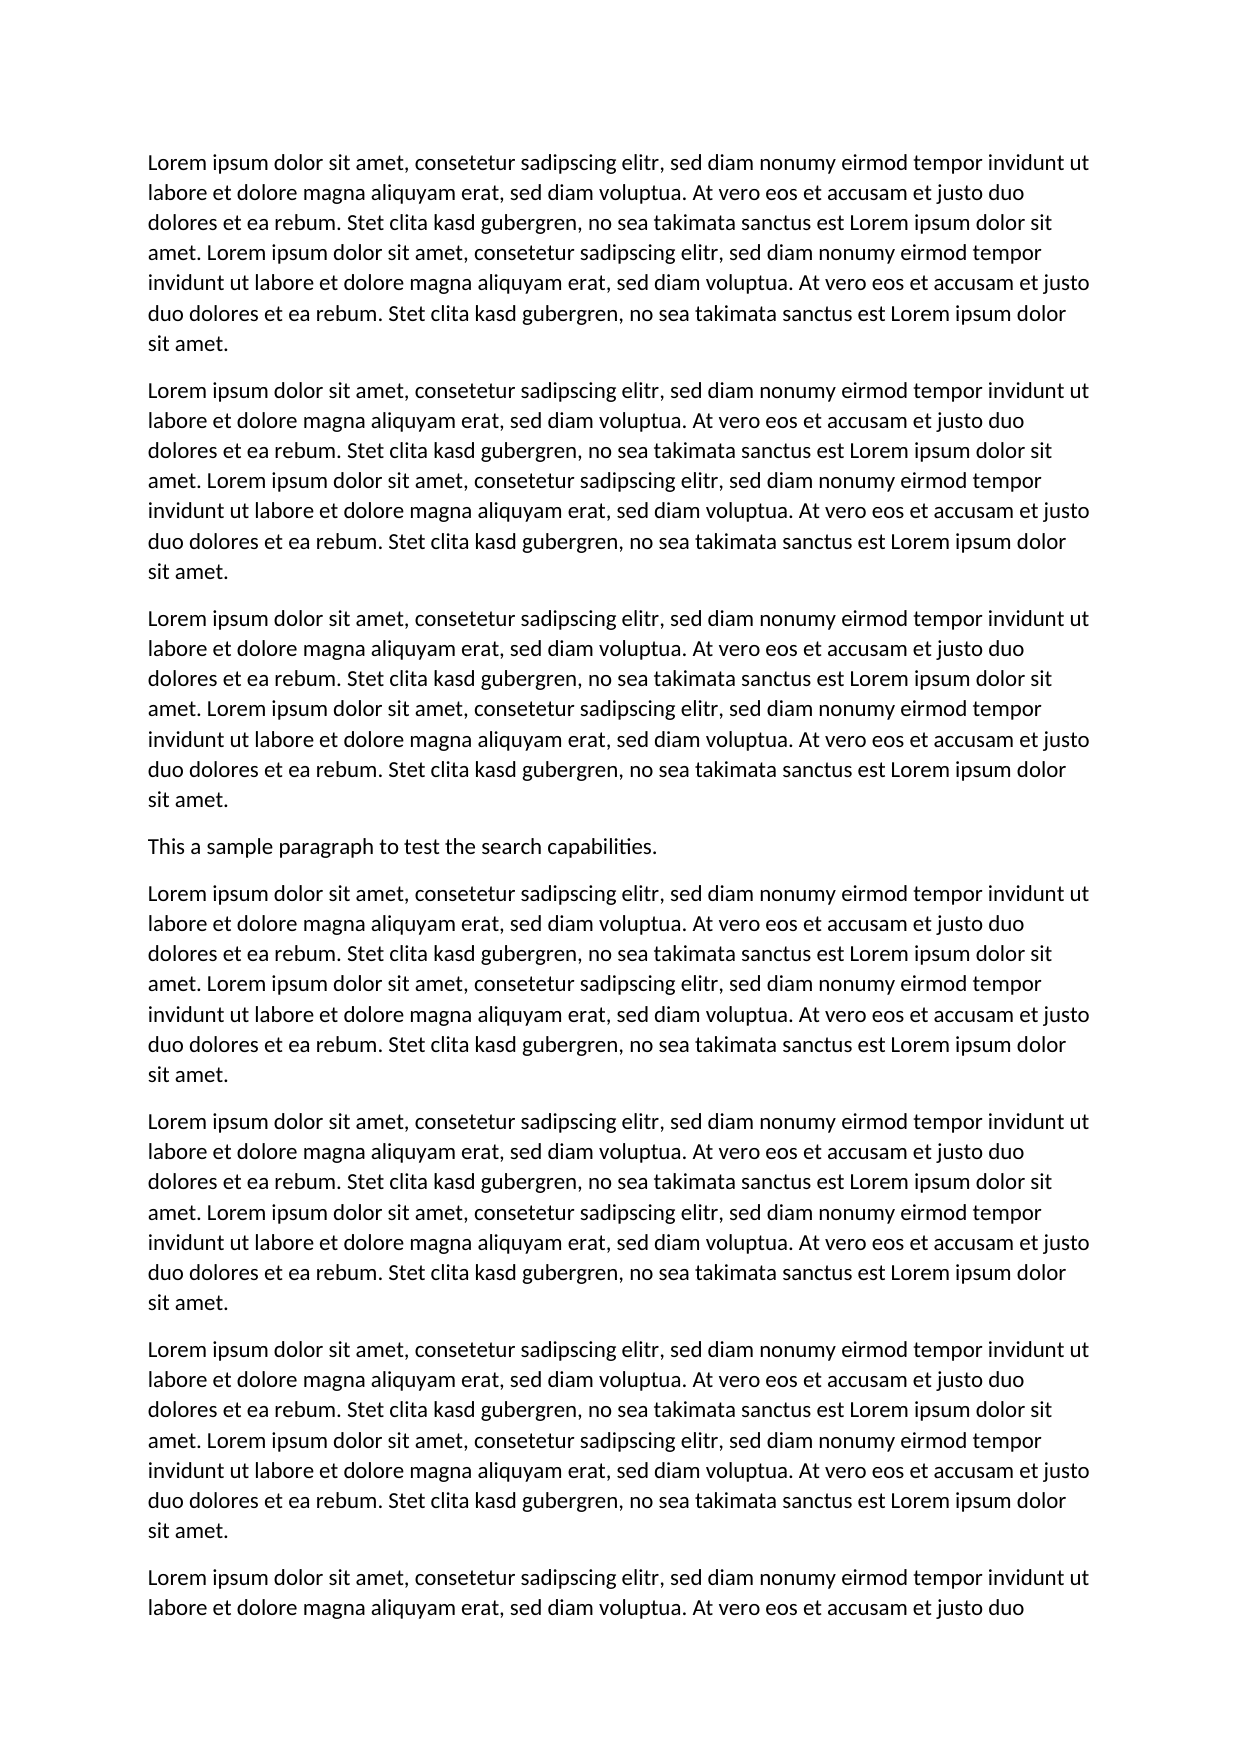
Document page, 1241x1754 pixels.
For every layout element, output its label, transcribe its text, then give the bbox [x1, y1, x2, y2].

text This a sample paragraph to test the search capabilities. [148, 832, 1093, 860]
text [148, 1563, 1093, 1621]
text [148, 148, 1093, 357]
